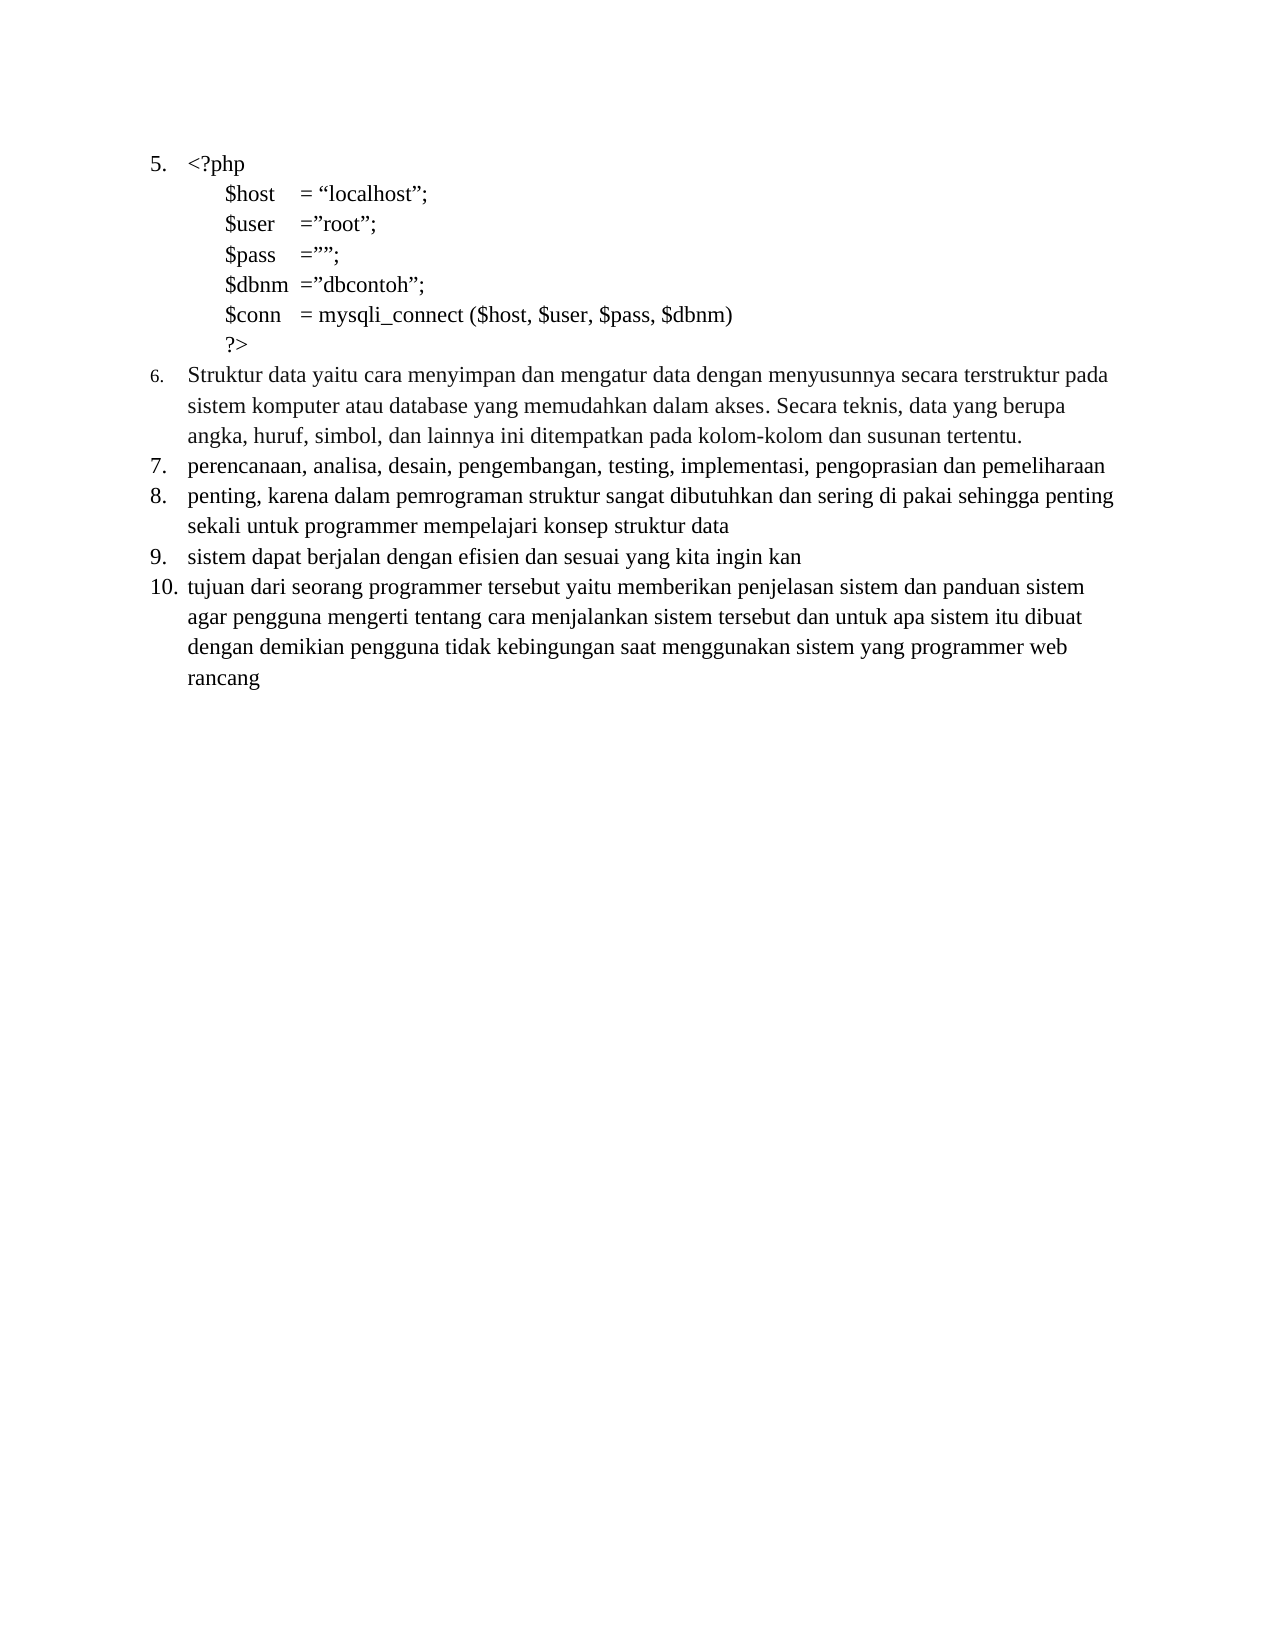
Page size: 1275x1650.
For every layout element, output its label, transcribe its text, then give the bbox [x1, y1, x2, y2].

list ?> [225, 331, 1125, 358]
list penting, karena dalam pemrograman struktur sangat dibutuhkan dan sering di pakai sehingga penting sekali untuk programmer mempelajari konsep struktur data [150, 482, 1125, 539]
list perencanaan, analisa, desain, pengembangan, testing, implementasi, pengoprasian dan pemeliharaan [150, 452, 1125, 478]
list sistem dapat berjalan dengan efisien dan sesuai yang kita ingin kan [150, 543, 1125, 569]
list $dbnm =”dbcontoh”; [225, 271, 1125, 297]
list $host = “localhost”; [225, 180, 1125, 207]
list <?php [150, 150, 1125, 176]
list tujuan dari seorang programmer tersebut yaitu memberikan penjelasan sistem dan panduan sistem agar pengguna mengerti tentang cara menjalankan sistem tersebut dan untuk apa sistem itu dibuat dengan demikian pengguna tidak kebingungan saat menggunakan sistem yang programmer web rancang [150, 573, 1125, 690]
list $conn = mysqli_connect ($host, $user, $pass, $dbnm) [225, 301, 1125, 327]
list Struktur data yaitu cara menyimpan dan mengatur data dengan menyusunnya secara terstruktur pada sistem komputer atau database yang memudahkan dalam akses. Secara teknis, data yang berupa angka, huruf, simbol, dan lainnya ini ditempatkan pada kolom-kolom dan susunan tertentu. [150, 361, 1125, 448]
list $pass =””; [225, 241, 1125, 267]
list $user =”root”; [225, 210, 1125, 237]
